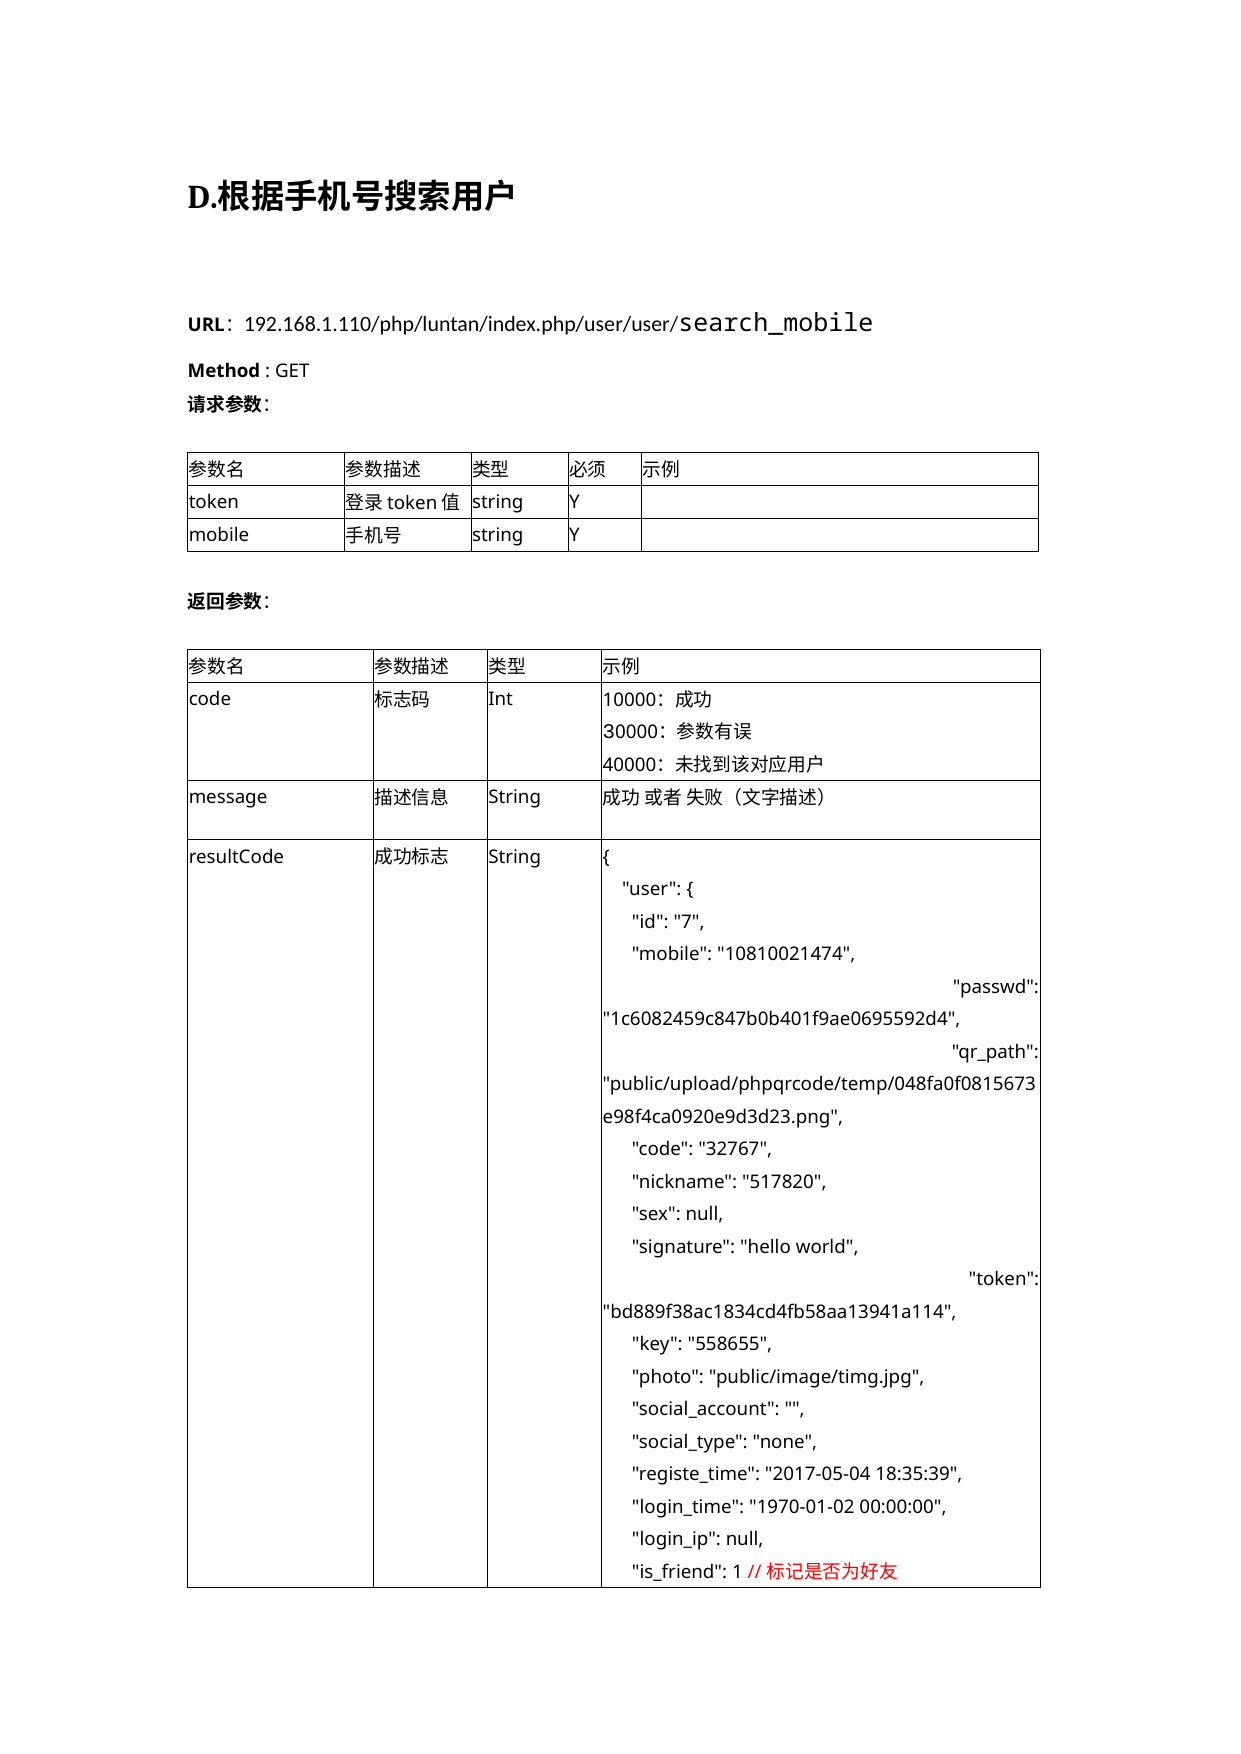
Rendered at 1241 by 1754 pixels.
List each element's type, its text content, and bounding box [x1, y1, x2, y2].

table_cell [642, 519, 1038, 551]
table_cell 成功标志 [374, 840, 487, 1587]
table_header 参数描述 [374, 650, 487, 682]
table_header 示例 [642, 453, 1038, 485]
table_cell String [488, 840, 601, 1587]
table_cell message [188, 781, 373, 839]
table_cell 描述信息 [374, 781, 487, 839]
table_cell 手机号 [345, 519, 471, 551]
table_header 必须 [569, 453, 641, 485]
table_header 示例 [602, 650, 1040, 682]
text 返回参数： [187, 584, 1053, 616]
table_cell Y [569, 519, 641, 551]
table_header 类型 [472, 453, 568, 485]
table_cell Y [569, 486, 641, 518]
table_header 参数描述 [345, 453, 471, 485]
table_cell 成功 或者 失败（文字描述） [602, 781, 1040, 839]
table_cell resultCode [188, 840, 373, 1587]
text Method : GET [187, 354, 1053, 387]
table_cell [642, 486, 1038, 518]
subtitle D.根据手机号搜索用户 [187, 162, 1053, 227]
table_cell token [188, 486, 344, 518]
table_cell 标志码 [374, 683, 487, 780]
table_cell 登录token值 [345, 486, 471, 518]
table_cell String [488, 781, 601, 839]
text 请求参数： [187, 387, 1053, 419]
table_header 参数名 [188, 650, 373, 682]
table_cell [602, 840, 1040, 1587]
table_cell mobile [188, 519, 344, 551]
table_cell Int [488, 683, 601, 780]
table_cell string [472, 486, 568, 518]
table_header 参数名 [188, 453, 344, 485]
table_header 类型 [488, 650, 601, 682]
table_cell code [188, 683, 373, 780]
text URL：192.168.1.110/php/luntan/index.php/user/user/search_mobile [187, 289, 1053, 354]
table_cell 10000：成功 30000：参数有误 40000：未找到该对应用户 [602, 683, 1040, 780]
table_cell string [472, 519, 568, 551]
